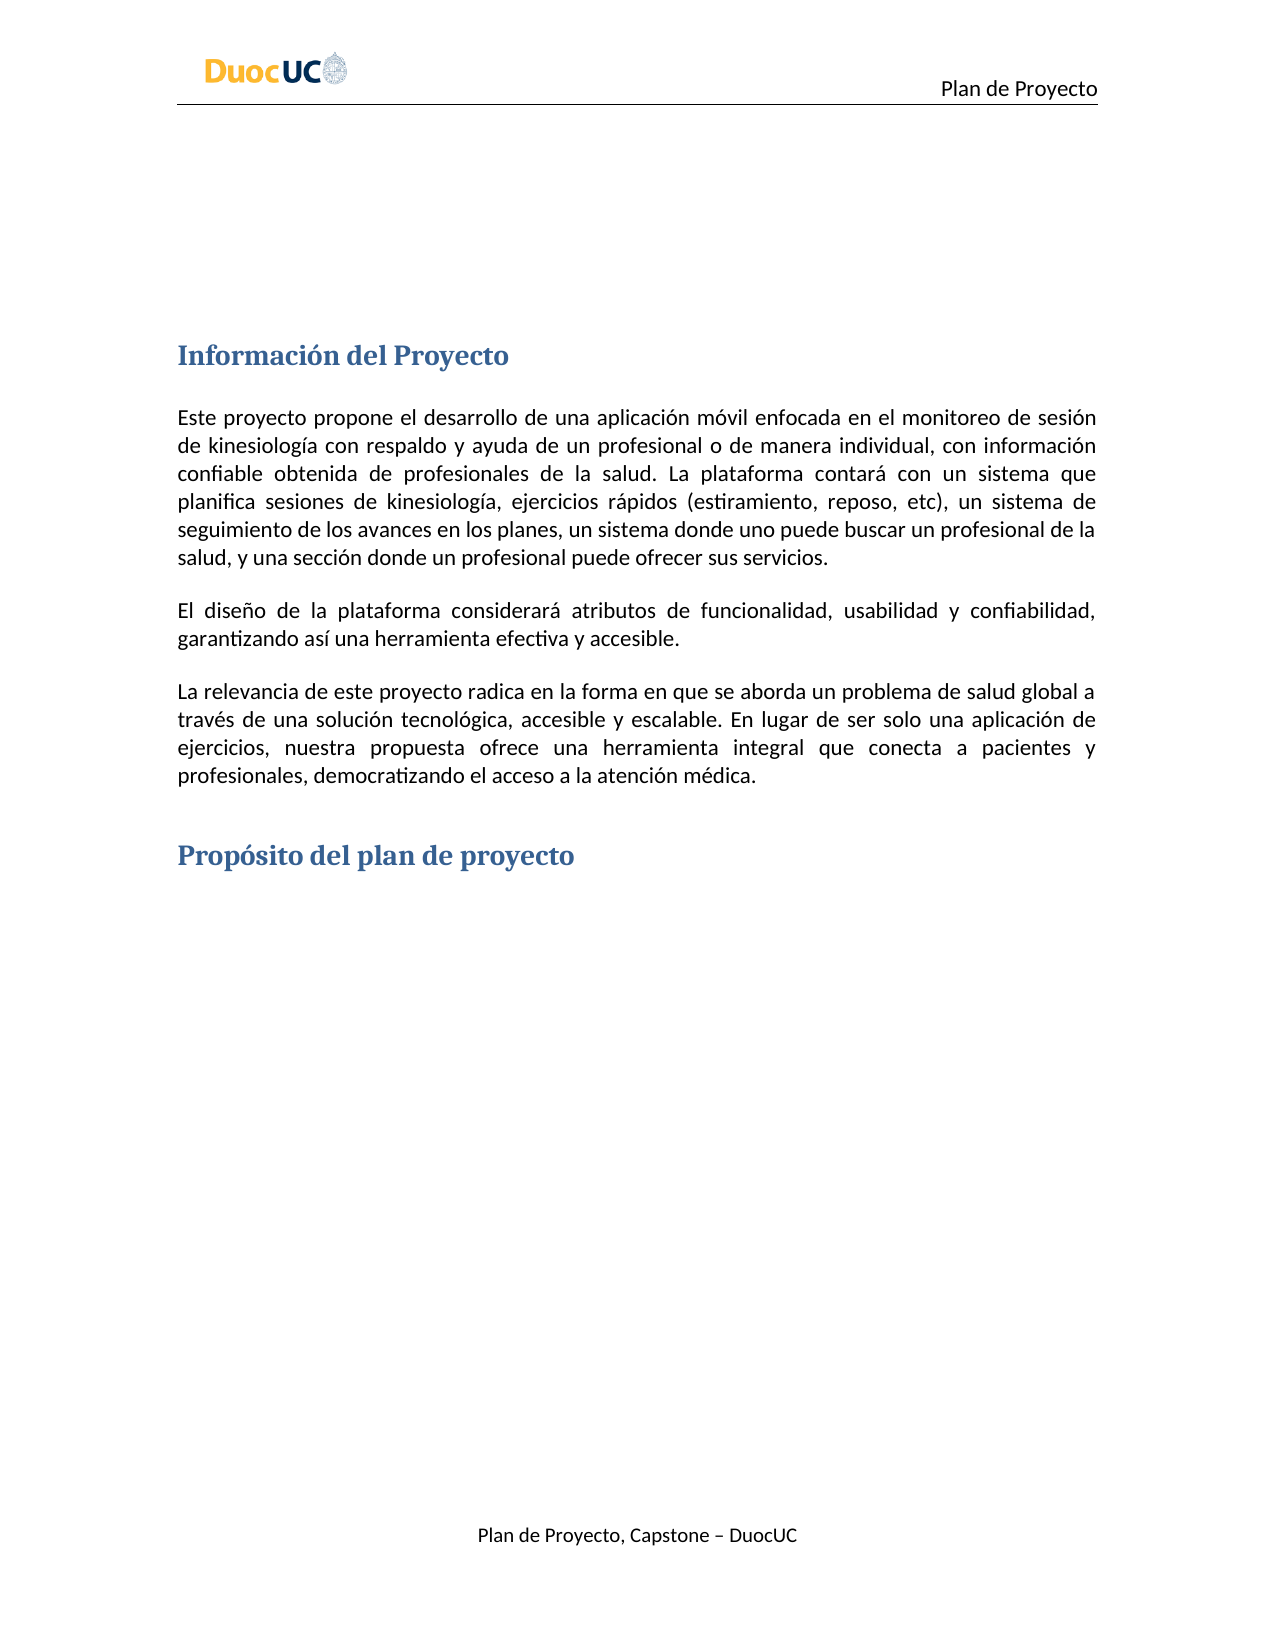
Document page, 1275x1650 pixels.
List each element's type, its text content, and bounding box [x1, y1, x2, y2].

text El diseño de la plataforma considerará atributos de funcionalidad, usabilidad y confiabilidad, garantizando así una herramienta efectiva y accesible. [177, 596, 1098, 652]
text Propósito del plan de proyecto [177, 839, 1098, 873]
picture [198, 48, 352, 87]
text Información del Proyecto [177, 339, 1098, 373]
text La relevancia de este proyecto radica en la forma en que se aborda un problema de salud global a través de una solución tecnológica, accesible y escalable. En lugar de ser solo una aplicación de ejercicios, nuestra propuesta ofrece una herramienta integral que conecta a pacientes y profesionales, democratizando el acceso a la atención médica. [177, 677, 1098, 789]
text Este proyecto propone el desarrollo de una aplicación móvil enfocada en el monitoreo de sesión de kinesiología con respaldo y ayuda de un profesional o de manera individual, con información confiable obtenida de profesionales de la salud. La plataforma contará con un sistema que planifica sesiones de kinesiología, ejercicios rápidos (estiramiento, reposo, etc), un sistema de seguimiento de los avances en los planes, un sistema donde uno puede buscar un profesional de la salud, y una sección donde un profesional puede ofrecer sus servicios. [177, 403, 1098, 571]
